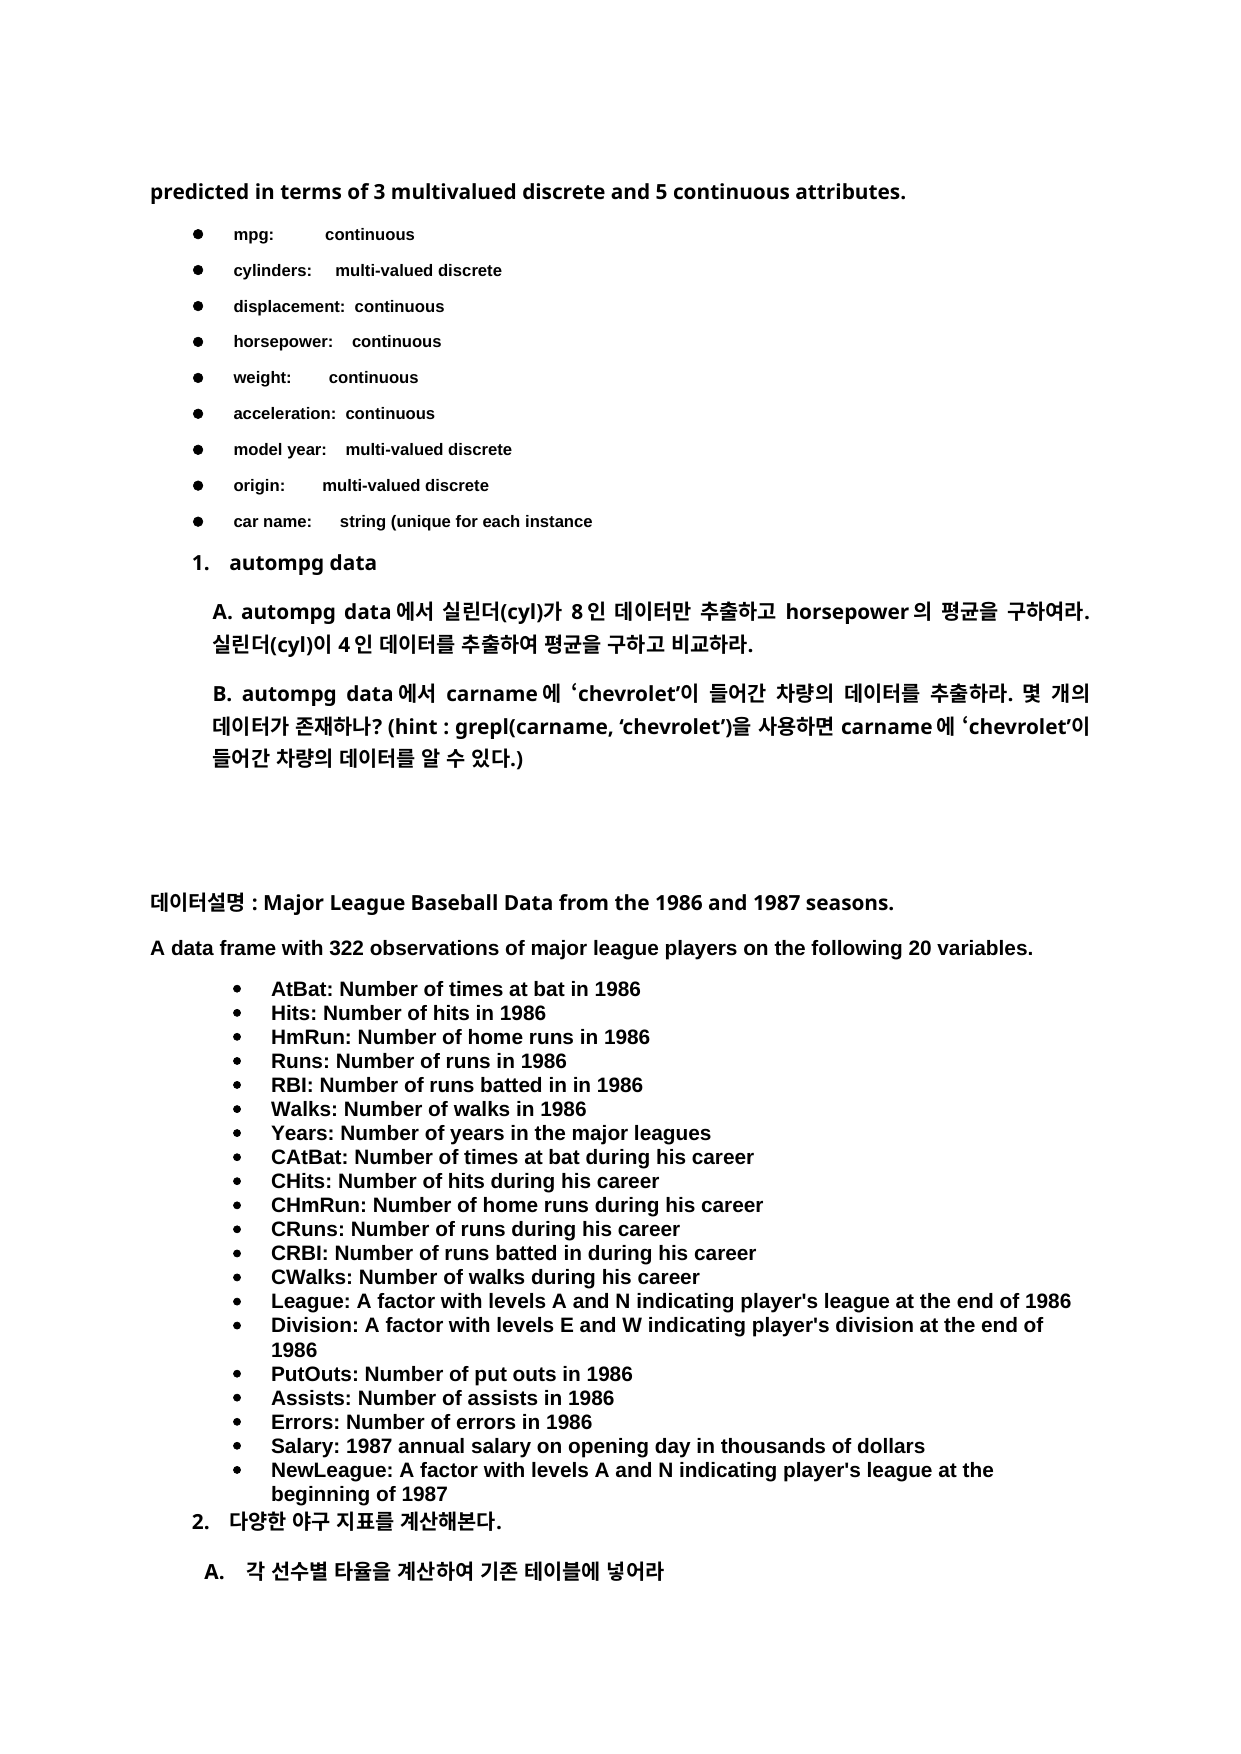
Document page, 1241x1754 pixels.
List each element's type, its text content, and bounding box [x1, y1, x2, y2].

list League: A factor with levels A and N indicating player's league at the end of 1986 [233, 1289, 1090, 1313]
list Years: Number of years in the major leagues [233, 1121, 1090, 1145]
list Errors: Number of errors in 1986 [233, 1409, 1090, 1433]
list 다양한 야구 지표를 계산해본다. [192, 1506, 1090, 1536]
text A. autompg data에서 실린더(cyl)가 8인 데이터만 추출하고 horsepower의 평균을 구하여라. 실린더(cyl)이 4인 데이터를 추출하여 평균을 구하고 비교하라. [212, 595, 1090, 658]
list 각 선수별 타율을 계산하여 기존 테이블에 넣어라 [204, 1555, 1090, 1585]
list Runs: Number of runs in 1986 [233, 1049, 1090, 1073]
list CRBI: Number of runs batted in during his career [233, 1241, 1090, 1265]
list autompg data [192, 548, 1090, 576]
list RBI: Number of runs batted in in 1986 [233, 1073, 1090, 1097]
text A data frame with 322 observations of major league players on the following 20 variables. [150, 936, 1090, 960]
list CWalks: Number of walks during his career [233, 1265, 1090, 1289]
list origin: multi-valued discrete [192, 476, 1090, 495]
list NewLeague: A factor with levels A and N indicating player's league at the beginning of 1987 [233, 1458, 1090, 1506]
list weight: continuous [192, 368, 1090, 387]
list horsepower: continuous [192, 332, 1090, 352]
list Salary: 1987 annual salary on opening day in thousands of dollars [233, 1433, 1090, 1458]
list AtBat: Number of times at bat in 1986 [233, 976, 1090, 1001]
list Hits: Number of hits in 1986 [233, 1001, 1090, 1024]
list CHmRun: Number of home runs during his career [233, 1193, 1090, 1217]
text 데이터설명 : Major League Baseball Data from the 1986 and 1987 seasons. [150, 887, 1090, 917]
list displacement: continuous [192, 296, 1090, 316]
list CRuns: Number of runs during his career [233, 1217, 1090, 1241]
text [150, 177, 1090, 206]
list mpg: continuous [192, 224, 1090, 244]
text B. autompg data에서 carname에 ‘chevrolet’이 들어간 차량의 데이터를 추출하라. 몇 개의 데이터가 존재하나? (hint : grepl(carname, ‘chevrolet’)을 사용하면 carname에 ‘chevrolet’이 들어간 차량의 데이터를 알 수 있다.) [212, 677, 1090, 773]
list acceleration: continuous [192, 404, 1090, 423]
list car name: string (unique for each instance [192, 512, 1090, 531]
list model year: multi-valued discrete [192, 440, 1090, 459]
list PutOuts: Number of put outs in 1986 [233, 1361, 1090, 1385]
list cylinders: multi-valued discrete [192, 260, 1090, 280]
list CHits: Number of hits during his career [233, 1169, 1090, 1193]
list HmRun: Number of home runs in 1986 [233, 1024, 1090, 1049]
list Assists: Number of assists in 1986 [233, 1385, 1090, 1409]
list Walks: Number of walks in 1986 [233, 1097, 1090, 1121]
list CAtBat: Number of times at bat during his career [233, 1145, 1090, 1169]
list Division: A factor with levels E and W indicating player's division at the end of 1986 [233, 1313, 1090, 1361]
